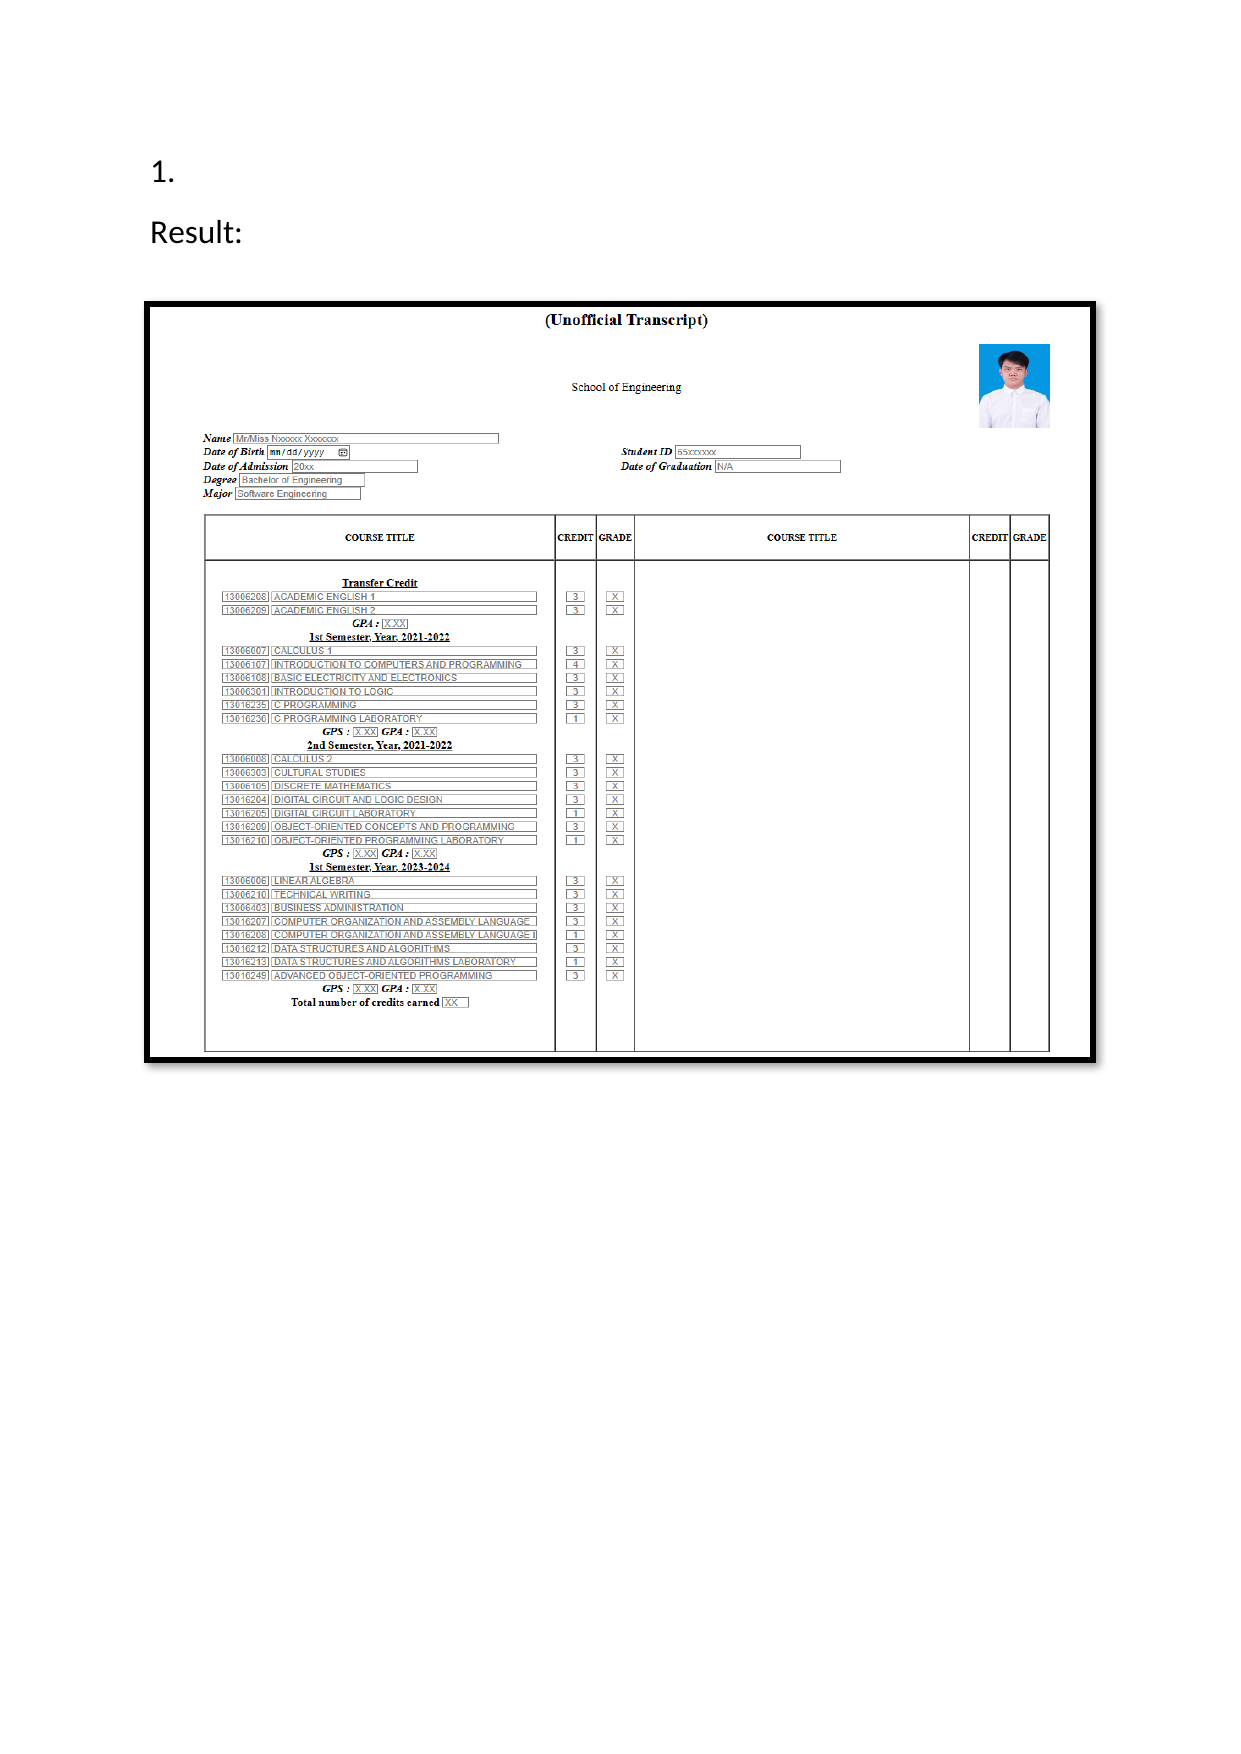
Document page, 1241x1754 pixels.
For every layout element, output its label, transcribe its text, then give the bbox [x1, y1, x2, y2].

text Result: [150, 211, 1090, 251]
picture [150, 307, 1090, 1057]
text 1. [150, 150, 1090, 191]
